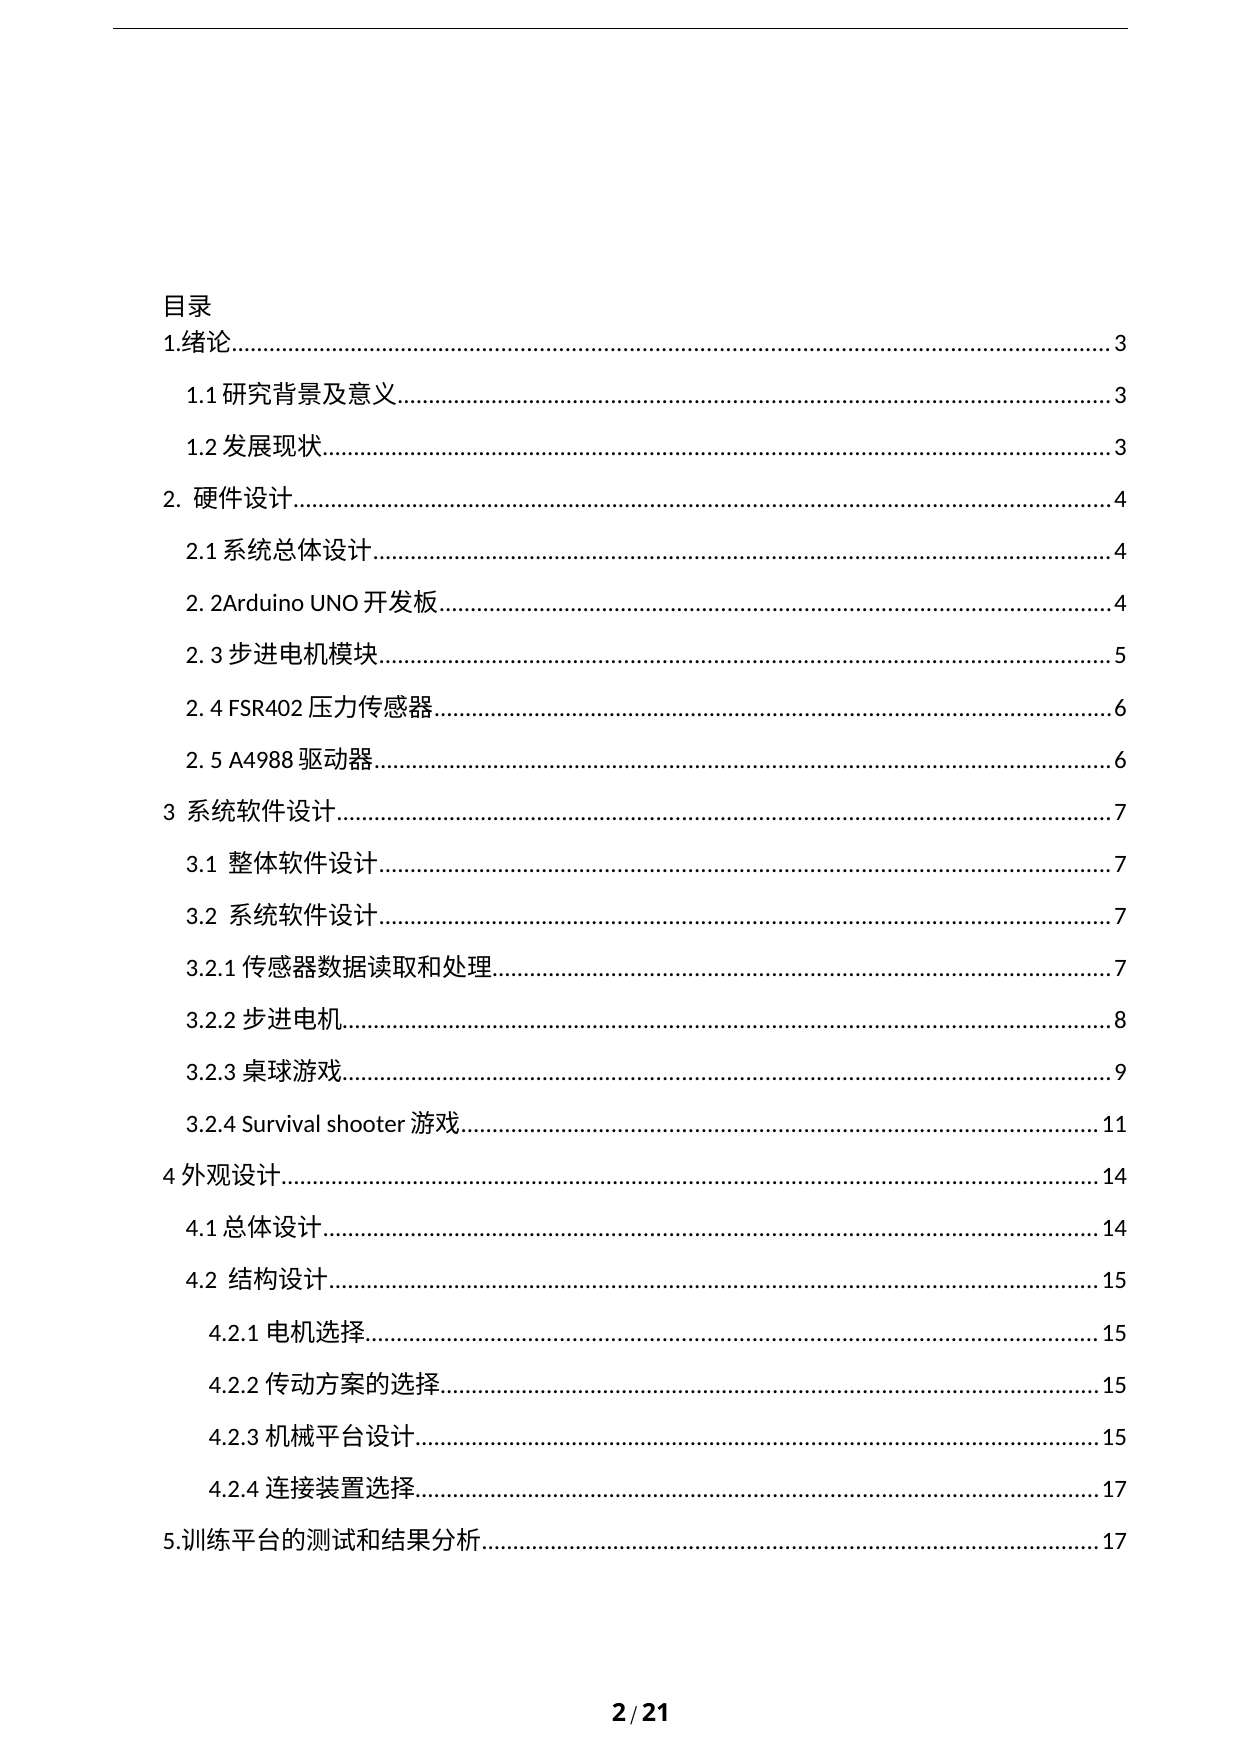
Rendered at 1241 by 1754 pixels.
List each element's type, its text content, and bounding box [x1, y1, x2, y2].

text 1.2发展现状 3 [135, 427, 1128, 463]
text 4.2.2 传动方案的选择 15 [158, 1364, 1128, 1400]
text 目录 [112, 286, 1128, 322]
text 3.2.1 传感器数据读取和处理 7 [135, 947, 1128, 984]
text 3.2.4 Survival shooter游戏 11 [135, 1104, 1128, 1140]
text 4.2.4 连接装置选择 17 [158, 1468, 1128, 1504]
text 4 外观设计 14 [112, 1156, 1128, 1192]
text 3.2 系统软件设计 7 [135, 895, 1128, 932]
text 1.绪论 3 [112, 322, 1128, 359]
text 3 系统软件设计 7 [112, 791, 1128, 827]
text 2. 5 A4988驱动器 6 [135, 739, 299, 775]
text 4.1 总体设计 14 [135, 1208, 1128, 1244]
text 2. 2Arduino UNO开发板 4 [135, 583, 1128, 619]
text 4.2.1 电机选择 15 [158, 1312, 1128, 1348]
text 4.2.3 机械平台设计 15 [158, 1416, 1128, 1452]
text 4.2 结构设计 15 [135, 1260, 1128, 1296]
text 2. 硬件设计 4 [112, 479, 1128, 515]
text 1.1研究背景及意义 3 [135, 374, 1128, 411]
text 2. 4 FSR402 压力传感器 6 [135, 687, 1128, 723]
text 3.1 整体软件设计 7 [135, 843, 1128, 879]
text 3.2.3 桌球游戏 9 [135, 1052, 1128, 1088]
text 3.2.2 步进电机 8 [135, 999, 1128, 1036]
text 2. 3 步进电机模块 5 [135, 635, 1128, 671]
text 2.1 系统总体设计 4 [135, 531, 1128, 567]
text 5.训练平台的测试和结果分析 17 [112, 1520, 1128, 1557]
text 2. 5 A4988驱动器 6 [374, 739, 1128, 775]
